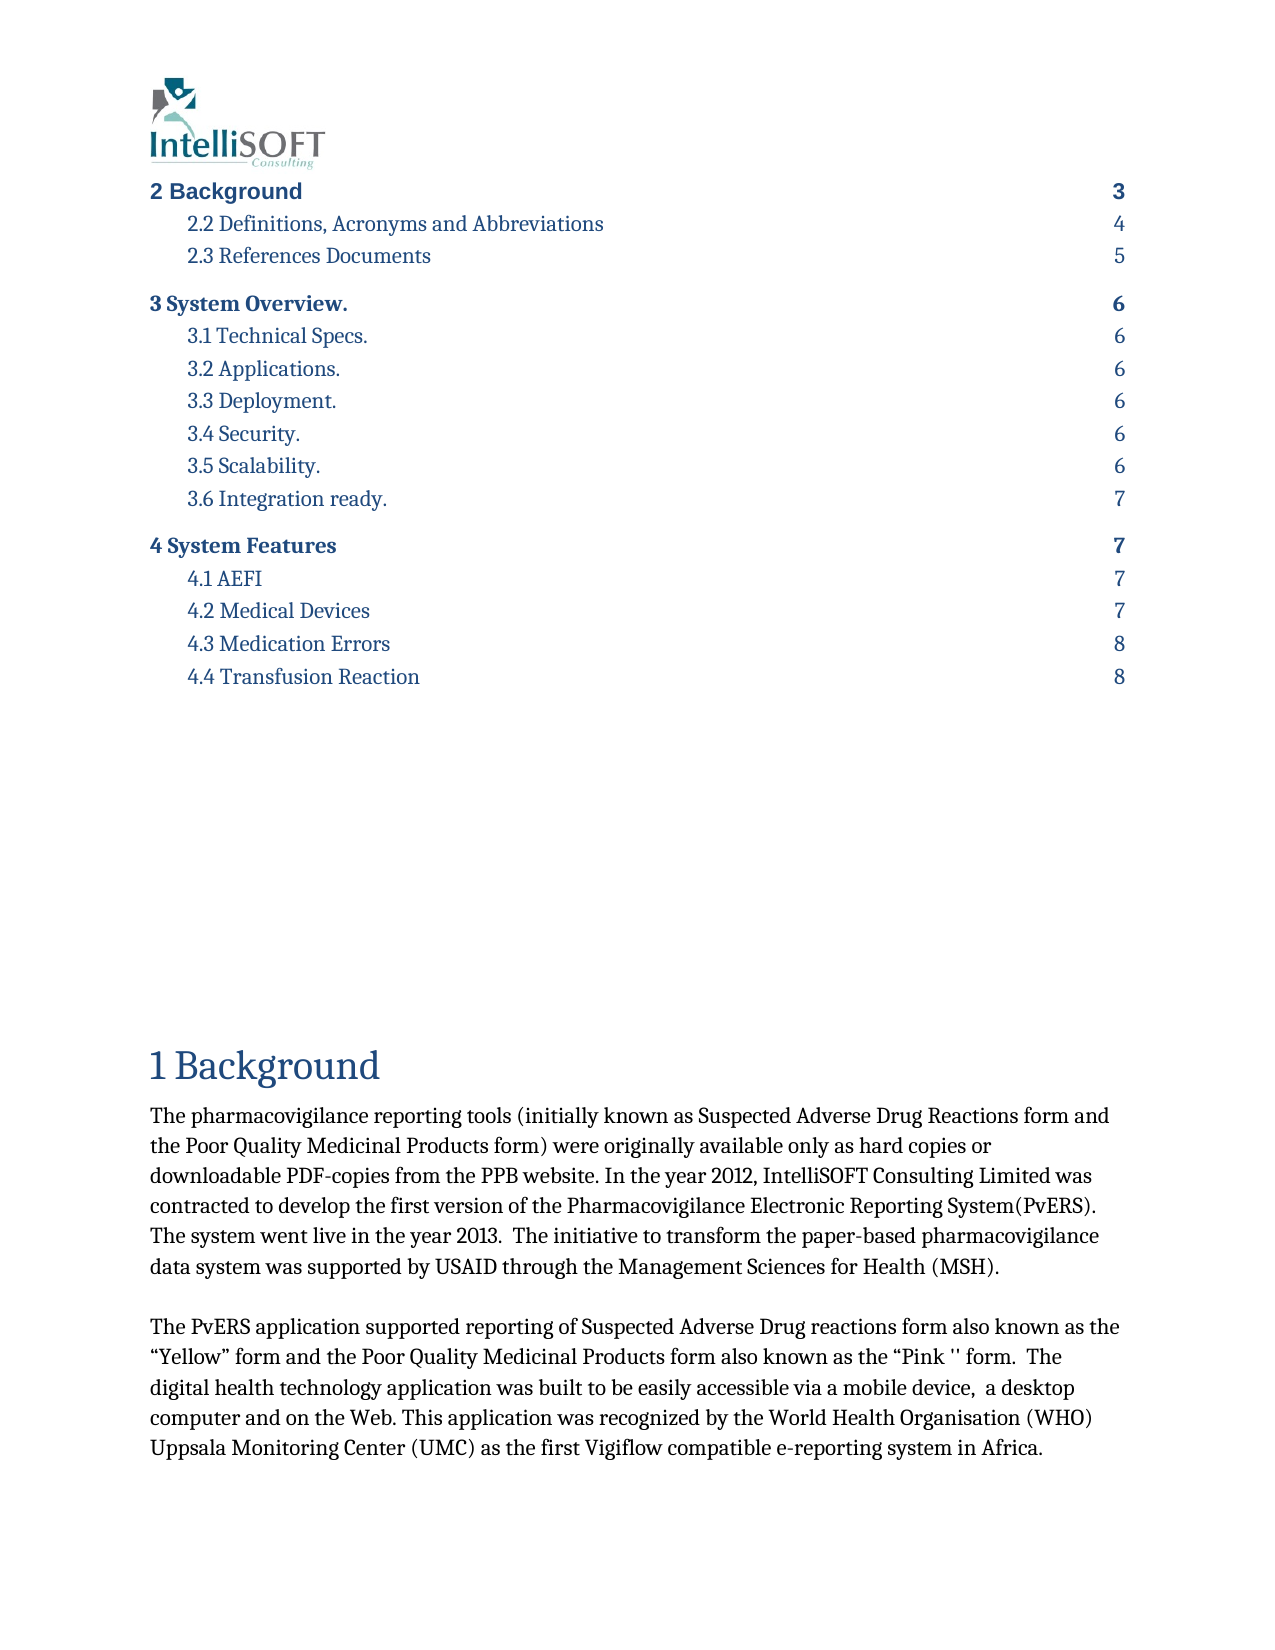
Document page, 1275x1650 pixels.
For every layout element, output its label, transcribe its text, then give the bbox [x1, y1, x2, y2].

picture [150, 75, 326, 174]
text The pharmacovigilance reporting tools (initially known as Suspected Adverse Drug Reactions form and the Poor Quality Medicinal Products form) were originally available only as hard copies or downloadable PDF-copies from the PPB website. In the year 2012, IntelliSOFT Consulting Limited was contracted to develop the first version of the Pharmacovigilance Electronic Reporting System(PvERS). The system went live in the year 2013. The initiative to transform the paper-based pharmacovigilance data system was supported by USAID through the Management Sciences for Health (MSH). [150, 1102, 1125, 1280]
text The PvERS application supported reporting of Suspected Adverse Drug reactions form also known as the “Yellow” form and the Poor Quality Medicinal Products form also known as the “Pink '' form. The digital health technology application was built to be easily accessible via a mobile device, a desktop computer and on the Web. This application was recognized by the World Health Organisation (WHO) Uppsala Monitoring Center (UMC) as the first Vigiflow compatible e-reporting system in Africa. [150, 1314, 1125, 1461]
subtitle 1 Background [150, 1042, 1125, 1090]
